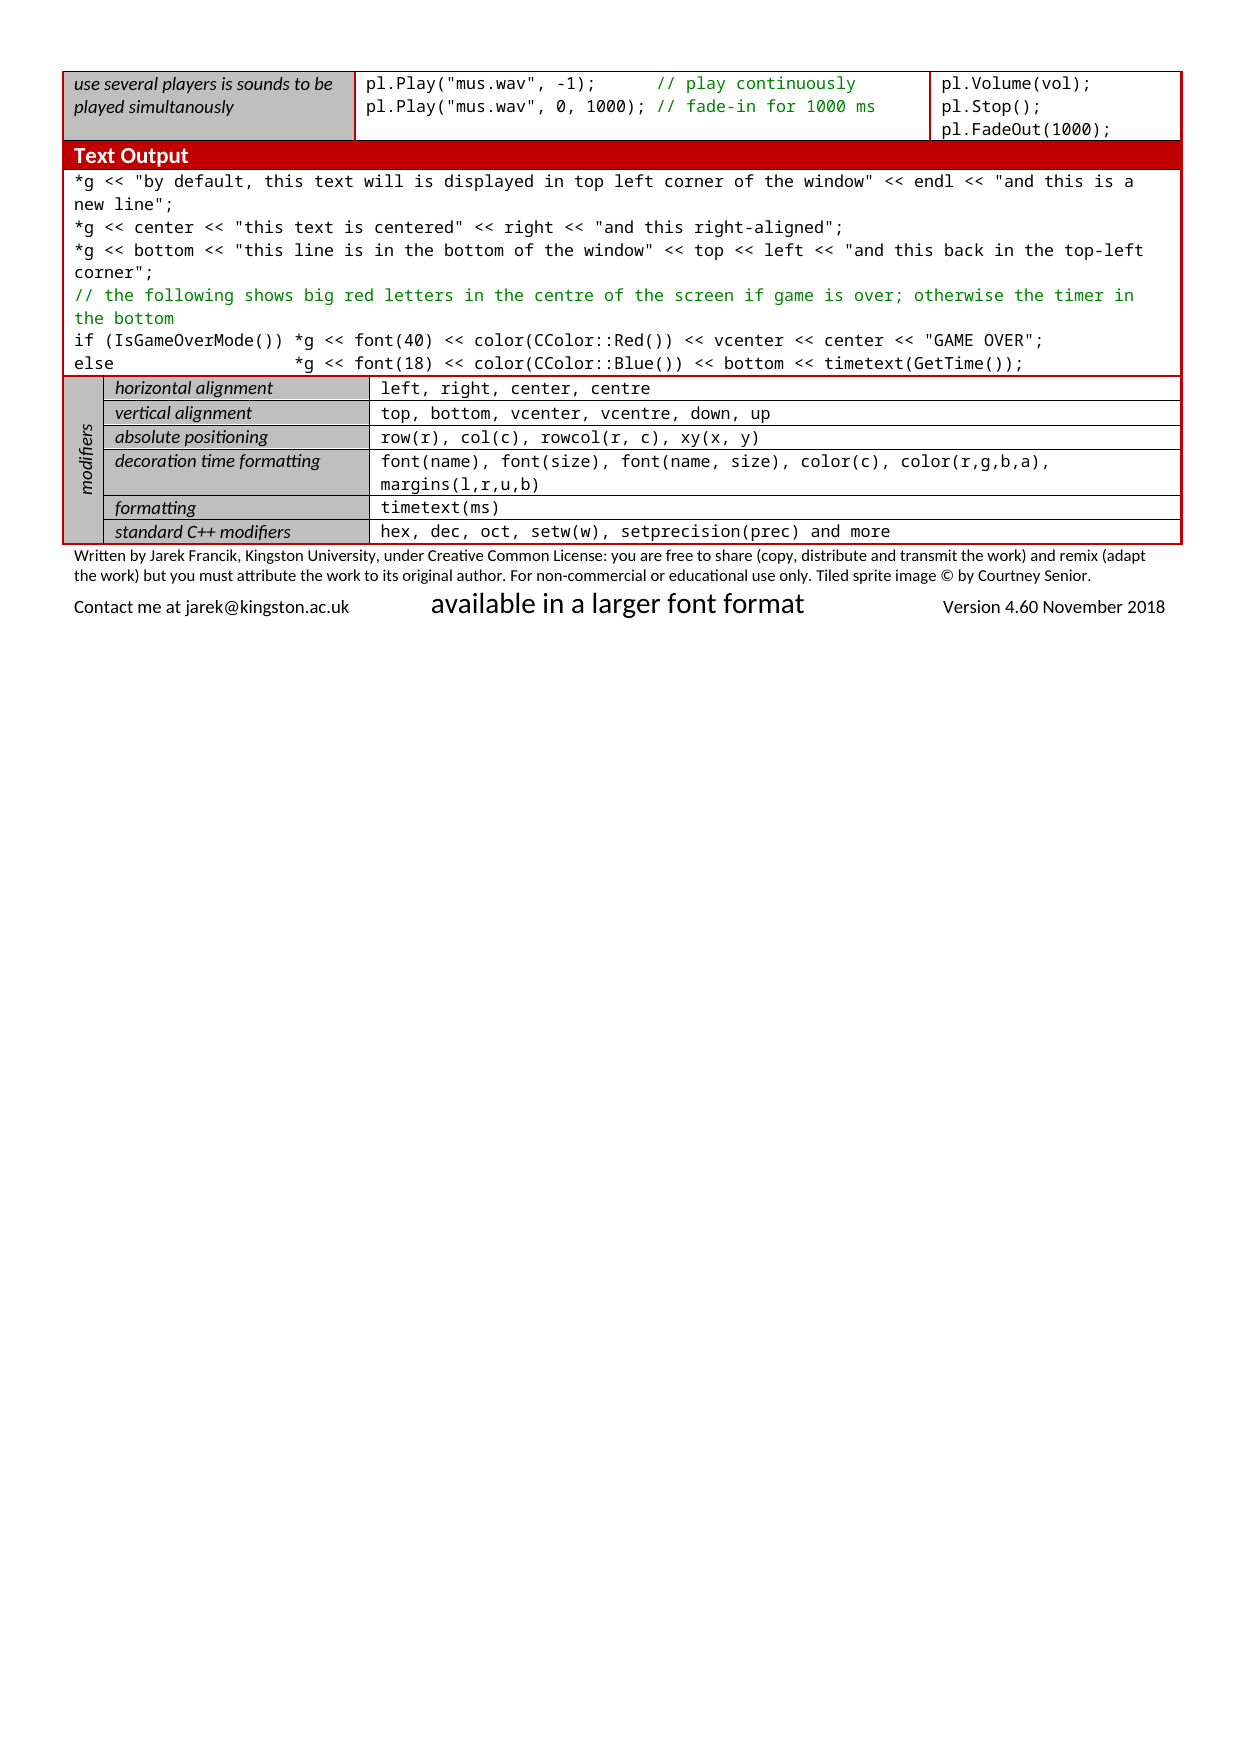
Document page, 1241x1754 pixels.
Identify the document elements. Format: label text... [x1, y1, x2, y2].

table_cell modifiers [64, 377, 103, 543]
table_cell top, bottom, vcenter, vcentre, down, up [370, 401, 1180, 424]
table_cell formatting [104, 496, 369, 519]
table_cell font(name), font(size), font(name, size), color(c), color(r,g,b,a), margins(l,r,u,b) [370, 450, 1180, 495]
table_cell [931, 72, 1180, 140]
text Written by Jarek Francik, Kingston University, under Creative Common License: you are free to share (copy, distribute and transmit the work) and remix (adapt the work) but you must attribute the work to its original author. For non-commercial or educational use only. Tiled sprite image © by Courtney Senior. Contact me at jarek@kingston.ac.uk available in a larger font format Version 4.60 November 2018 [74, 545, 1165, 621]
table_cell horizontal alignment [104, 377, 369, 399]
table_cell use several players is sounds to be played simultanously [64, 72, 354, 140]
table_cell row(r), col(c), rowcol(r, c), xy(x, y) [370, 426, 1180, 448]
table_cell standard C++ modifiers [104, 520, 369, 543]
table_cell absolute positioning [104, 426, 369, 448]
table_cell Text Output [64, 141, 1180, 169]
table_cell *g << "by default, this text will is displayed in top left corner of the window" << endl << "and this is a new line"; *g << center << "this text is centered" << right << "and this right-aligned"; *g << bottom << "this line is in the bottom of the window" << top << left << "and this back in the top-left corner"; // the following shows big red letters in the centre of the screen if game is over; otherwise the timer in the bottom if (IsGameOverMode()) *g << font(40) << color(CColor::Red()) << vcenter << center << "GAME OVER"; else *g << font(18) << color(CColor::Blue()) << bottom << timetext(GetTime()); [64, 170, 1180, 374]
table_cell vertical alignment [104, 401, 369, 424]
table_cell timetext(ms) [370, 496, 1180, 519]
table_cell hex, dec, oct, setw(w), setprecision(prec) and more [370, 520, 1180, 543]
table_cell left, right, center, centre [370, 377, 1180, 399]
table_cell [356, 72, 929, 140]
table_cell decoration time formatting [104, 450, 369, 495]
